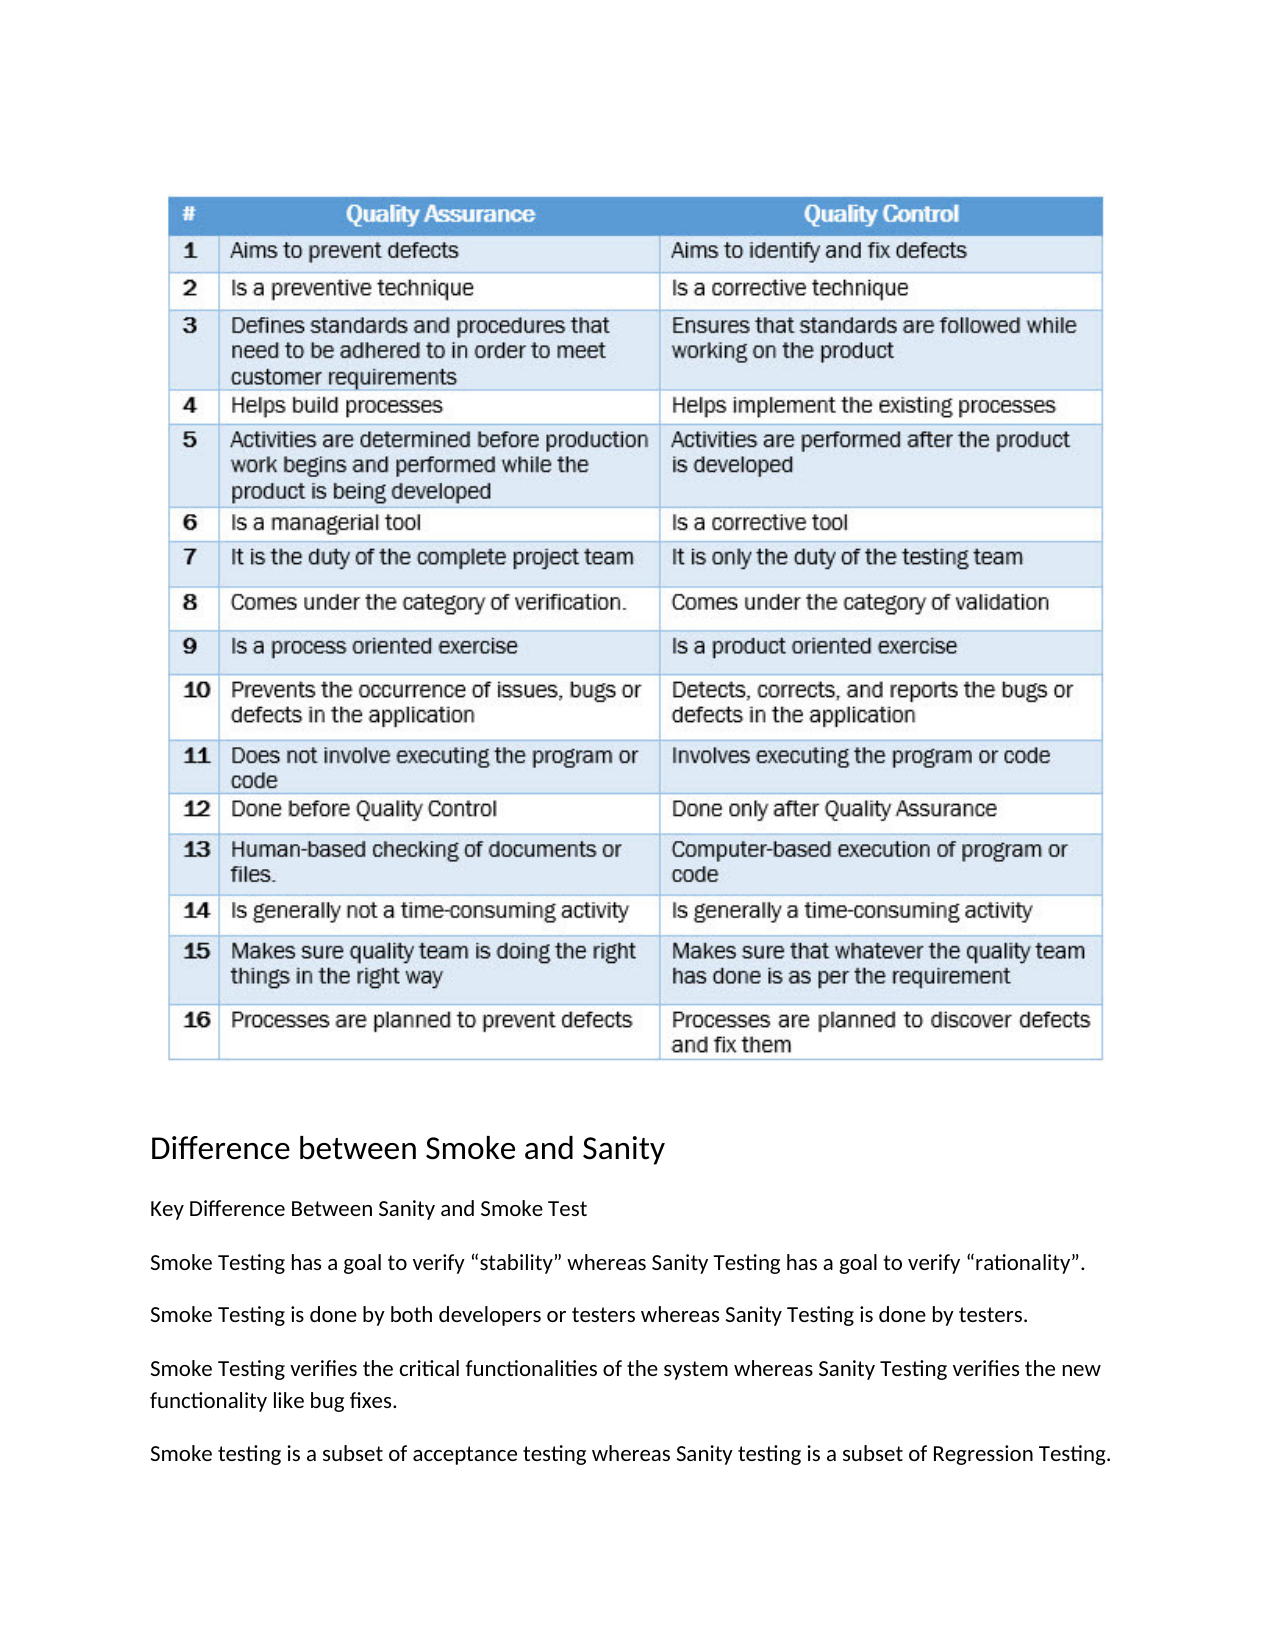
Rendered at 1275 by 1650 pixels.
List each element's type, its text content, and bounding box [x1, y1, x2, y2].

text Smoke Testing verifies the critical functionalities of the system whereas Sanity Testing verifies the new functionality like bug fixes. [150, 1354, 1125, 1414]
text Difference between Smoke and Sanity [150, 1127, 1125, 1168]
text Key Difference Between Sanity and Smoke Test [150, 1194, 1125, 1223]
text Smoke Testing has a goal to verify “stability” whereas Sanity Testing has a goal to verify “rationality”. [150, 1248, 1125, 1276]
text Smoke Testing is done by both developers or testers whereas Sanity Testing is done by testers. [150, 1301, 1125, 1329]
picture [167, 194, 1108, 1062]
text Smoke testing is a subset of acceptance testing whereas Sanity testing is a subset of Regression Testing. [150, 1439, 1125, 1467]
